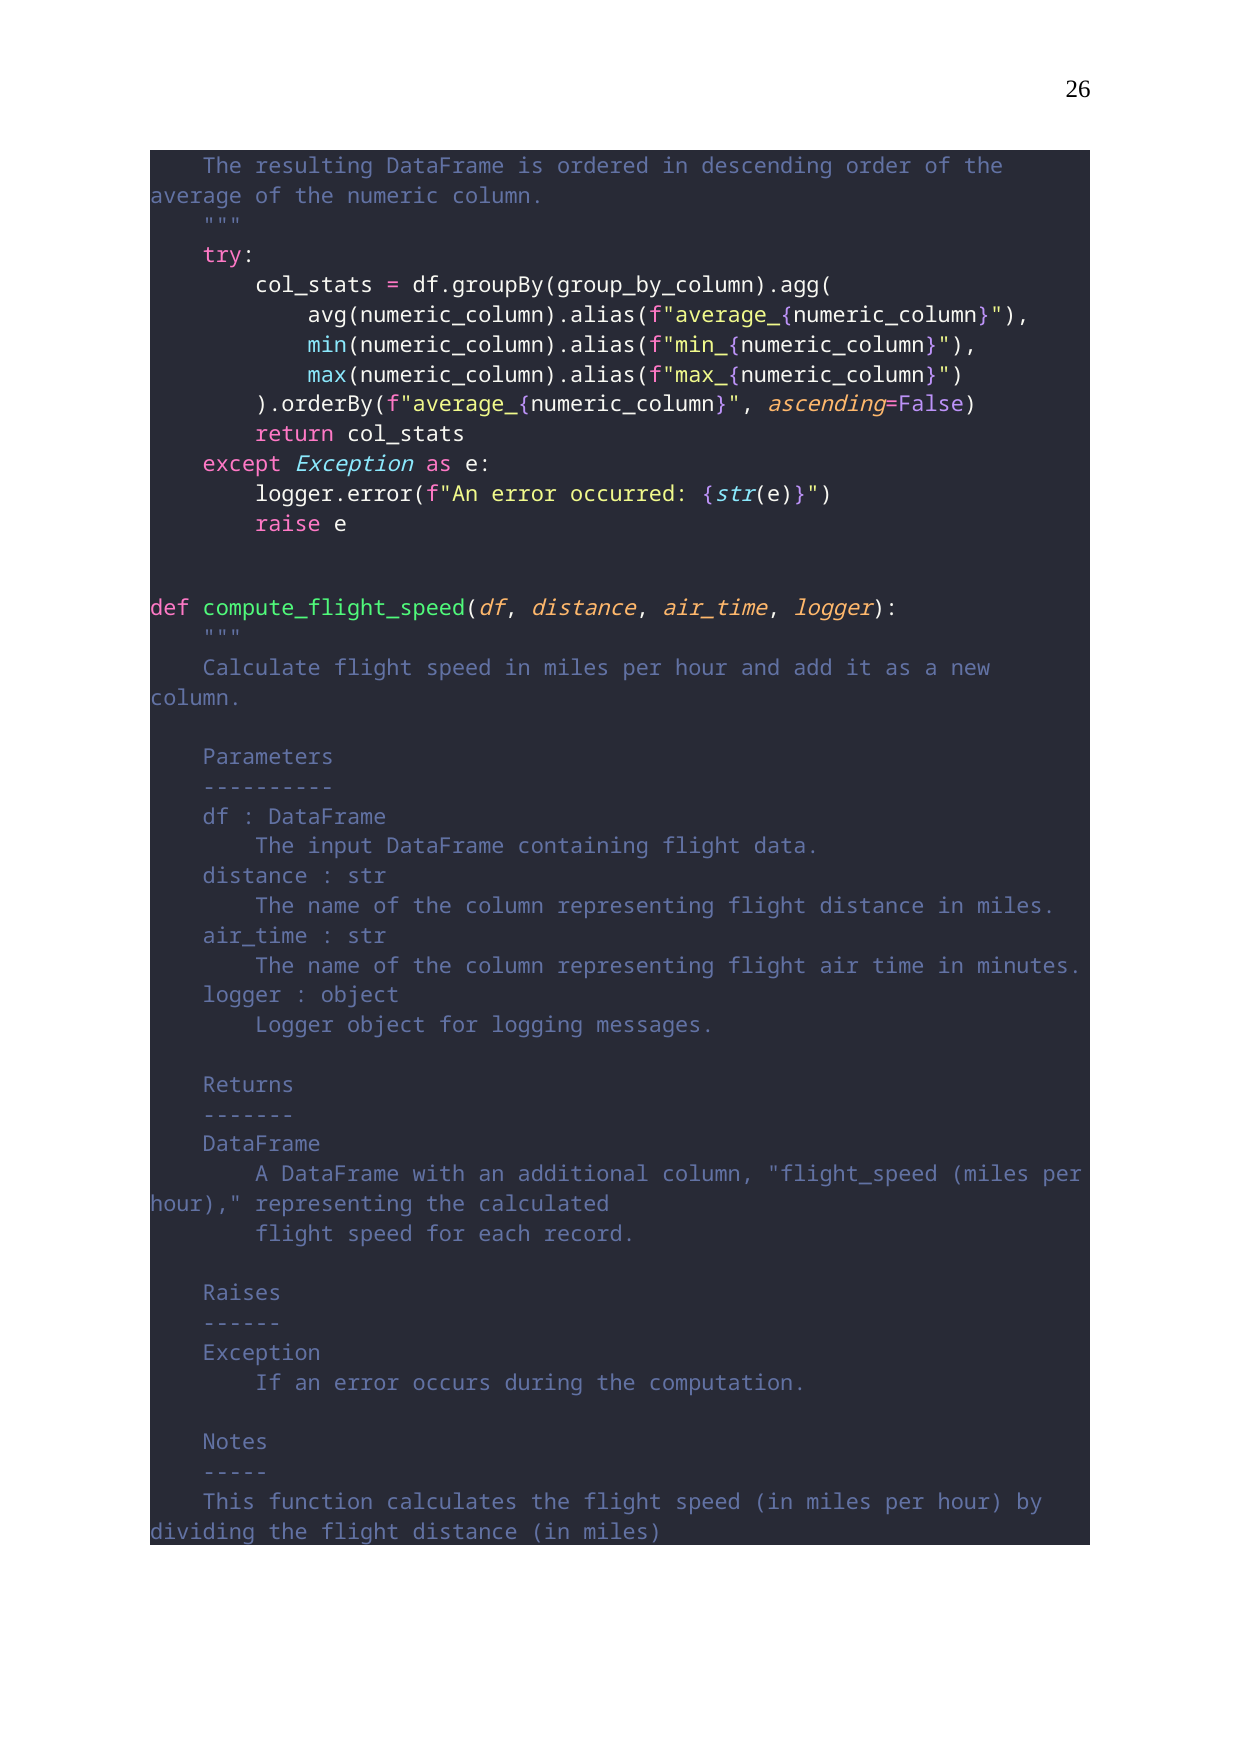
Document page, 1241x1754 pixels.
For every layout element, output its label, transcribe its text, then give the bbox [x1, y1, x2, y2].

text avg(numeric_column).alias(f"average_{numeric_column}"), [150, 299, 1090, 329]
text ).orderBy(f"average_{numeric_column}", ascending=False) [150, 388, 1090, 418]
text try: [150, 239, 1090, 269]
text ------ [150, 1307, 1090, 1337]
text The resulting DataFrame is ordered in descending order of the average of the numeric column. [150, 150, 1090, 209]
text col_stats = df.groupBy(group_by_column).agg( [150, 269, 1090, 299]
text def compute_flight_speed(df, distance, air_time, logger): [150, 592, 1090, 622]
text except Exception as e: [150, 448, 1090, 478]
text The name of the column representing flight air time in minutes. [150, 949, 1090, 979]
text ------- [150, 1098, 1090, 1128]
text distance : str [150, 860, 1090, 890]
text Logger object for logging messages. [150, 1009, 1090, 1039]
text DataFrame [150, 1128, 1090, 1158]
text df : DataFrame [150, 801, 1090, 830]
text The name of the column representing flight distance in miles. [150, 890, 1090, 920]
text If an error occurs during the computation. [150, 1367, 1090, 1396]
text logger : object [150, 979, 1090, 1009]
text Calculate flight speed in miles per hour and add it as a new column. [150, 652, 1090, 711]
text ---------- [150, 771, 1090, 801]
text min(numeric_column).alias(f"min_{numeric_column}"), [150, 329, 1090, 358]
text The input DataFrame containing flight data. [150, 830, 1090, 860]
text Exception [150, 1337, 1090, 1367]
text Returns [150, 1069, 1090, 1098]
text This function calculates the flight speed (in miles per hour) by dividing the flight distance (in miles) [150, 1486, 1090, 1545]
text Notes [150, 1426, 1090, 1456]
text raise e [150, 507, 1090, 537]
text Raises [150, 1277, 1090, 1307]
text """ [150, 622, 1090, 652]
text max(numeric_column).alias(f"max_{numeric_column}") [150, 358, 1090, 388]
text ----- [150, 1456, 1090, 1486]
text logger.error(f"An error occurred: {str(e)}") [150, 478, 1090, 507]
text flight speed for each record. [150, 1218, 1090, 1247]
text A DataFrame with an additional column, "flight_speed (miles per hour)," representing the calculated [150, 1158, 1090, 1218]
text Parameters [150, 741, 1090, 771]
text return col_stats [150, 418, 1090, 448]
text air_time : str [150, 920, 1090, 949]
text """ [150, 209, 1090, 239]
